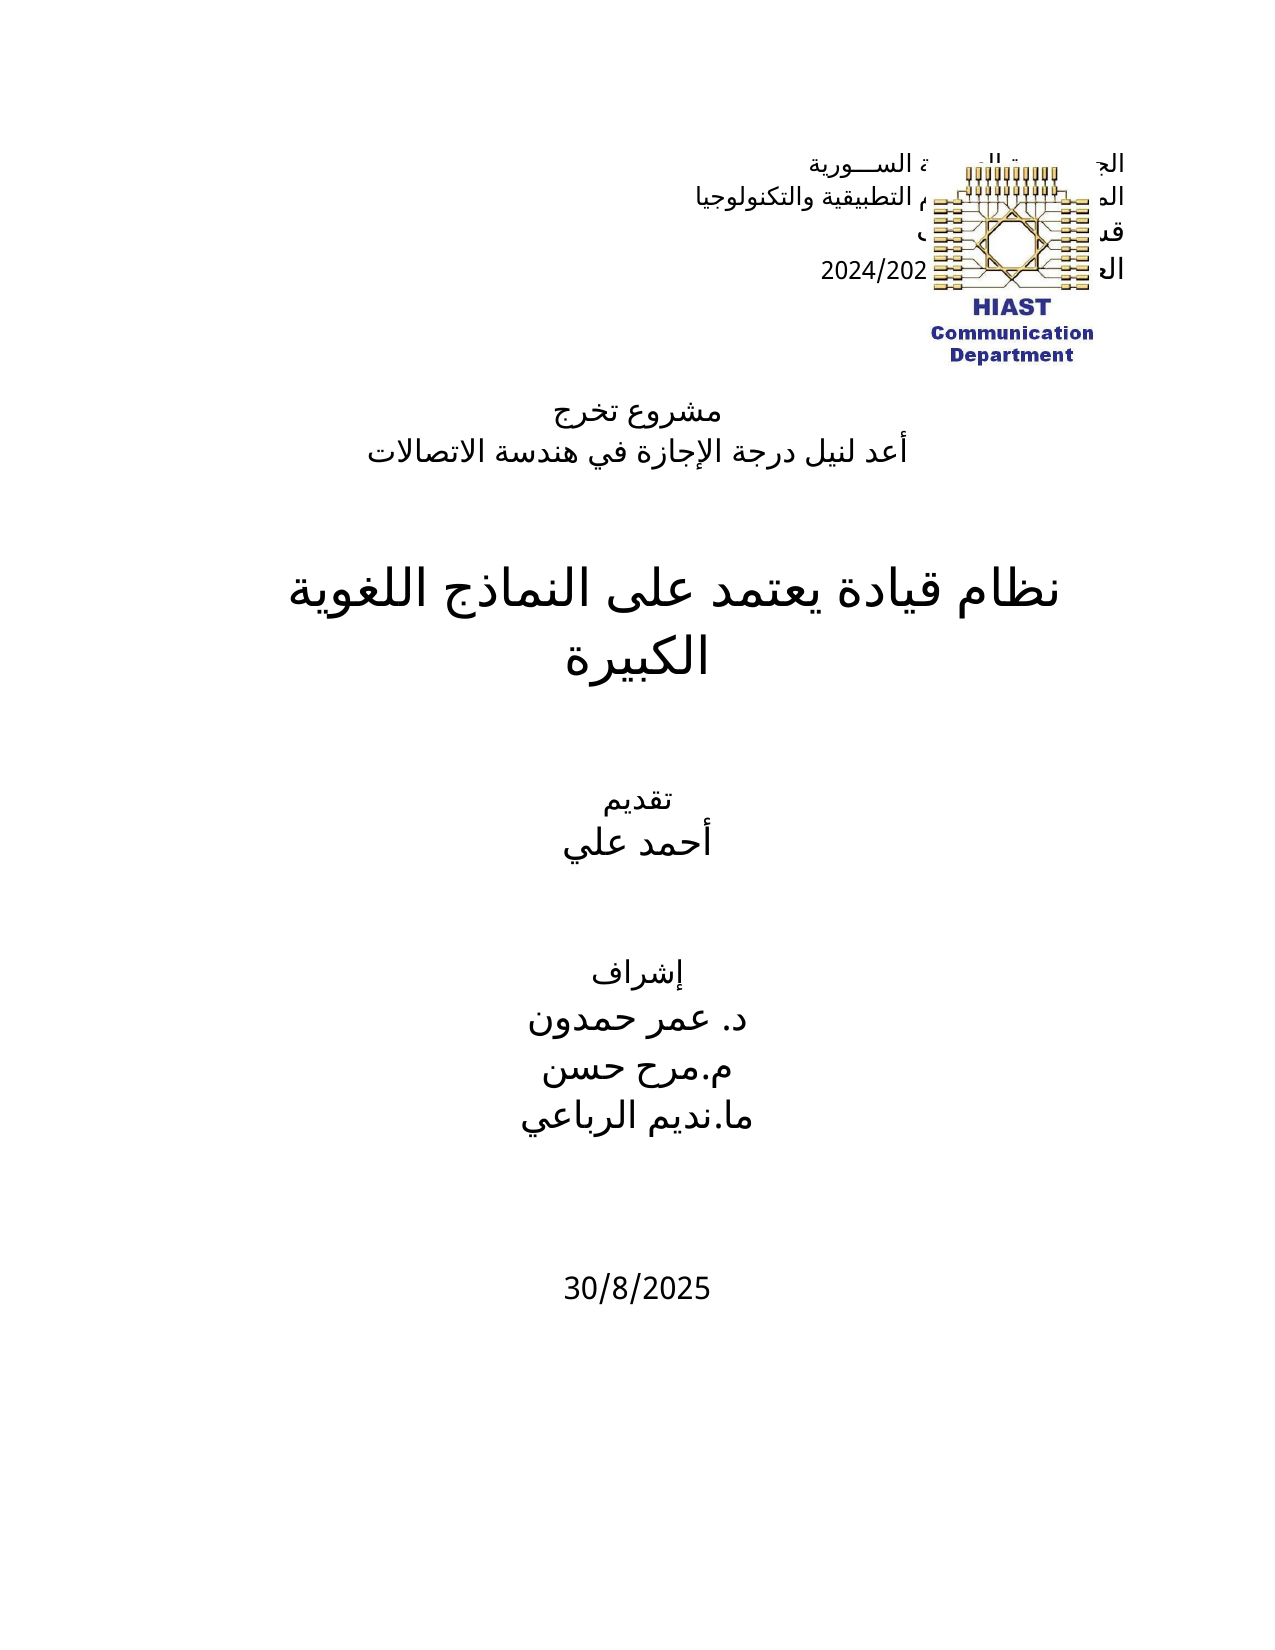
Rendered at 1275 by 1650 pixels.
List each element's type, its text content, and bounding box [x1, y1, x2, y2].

text العام الدراسي 2024/2025 [150, 253, 925, 291]
text د. عمر حمدون [150, 997, 1125, 1046]
text 30/8/2025 [150, 1271, 1125, 1312]
text الجمهـوريـة العربيــة الســـورية [150, 150, 1125, 183]
text أعد لنيل درجة الإجازة في هندسة الاتصالات [150, 434, 1125, 475]
picture [925, 163, 1101, 369]
text م.مرح حسن [150, 1046, 1125, 1094]
text مشروع تخرج [150, 393, 1125, 434]
text تقديم [150, 781, 1125, 822]
text أحمد علي [150, 822, 1125, 871]
text قسـم المعلوميات [150, 215, 925, 253]
text المعهد العالي للعلوم التطبيقية والتكنولوجيا [150, 183, 925, 215]
text قسـم المعلوميات [1101, 215, 1125, 253]
text نظام قيادة يعتمد على النماذج اللغوية الكبيرة [225, 560, 1125, 696]
text ما.نديم الرباعي [150, 1094, 1125, 1143]
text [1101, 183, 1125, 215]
text إشراف [150, 956, 1125, 997]
